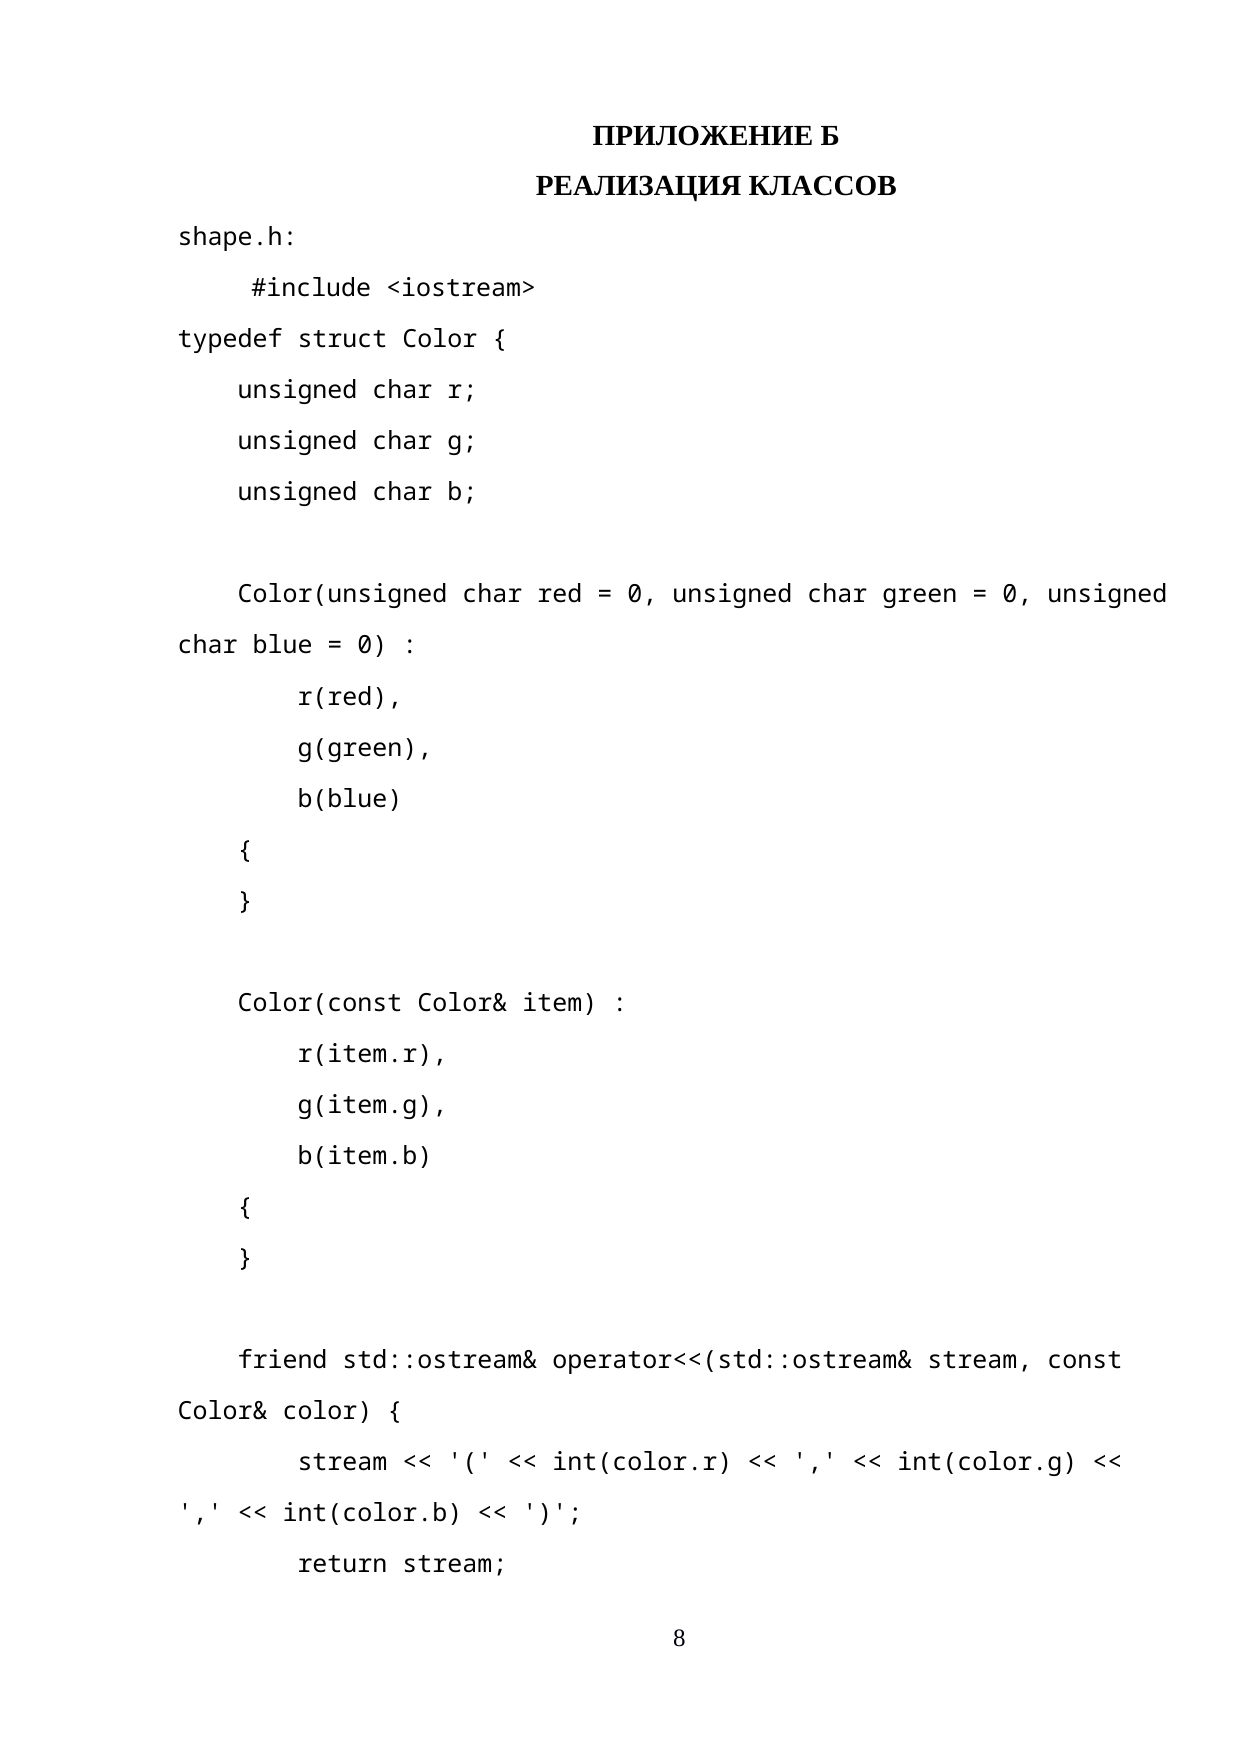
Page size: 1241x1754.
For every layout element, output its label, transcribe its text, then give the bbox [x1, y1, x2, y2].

text } [177, 1239, 1181, 1274]
text unsigned char g; [177, 423, 1181, 457]
text b(blue) [177, 780, 1181, 814]
text g(item.g), [177, 1086, 1181, 1121]
text Color(const Color& item) : [177, 984, 1181, 1018]
text g(green), [177, 729, 1181, 763]
text friend std::ostream& operator<<(std::ostream& stream, const Color& color) { [177, 1342, 1181, 1427]
text unsigned char b; [177, 474, 1181, 508]
text } [177, 882, 1181, 916]
text return stream; [177, 1546, 1181, 1580]
text Color(unsigned char red = 0, unsigned char green = 0, unsigned char blue = 0) : [177, 576, 1181, 661]
text shape.h: [177, 219, 1181, 253]
text { [177, 1188, 1181, 1223]
text r(red), [177, 678, 1181, 712]
text unsigned char r; [177, 372, 1181, 406]
text stream << '(' << int(color.r) << ',' << int(color.g) << ',' << int(color.b) << ')'; [177, 1444, 1181, 1529]
text b(item.b) [177, 1137, 1181, 1172]
text typedef struct Color { [177, 321, 1181, 355]
text #include <iostream> [177, 270, 1181, 304]
text ПРИЛОЖЕНИЕ Б [177, 118, 1181, 152]
text РЕАЛИЗАЦИЯ КЛАССОВ [177, 168, 1181, 202]
text r(item.r), [177, 1035, 1181, 1069]
text { [177, 831, 1181, 865]
